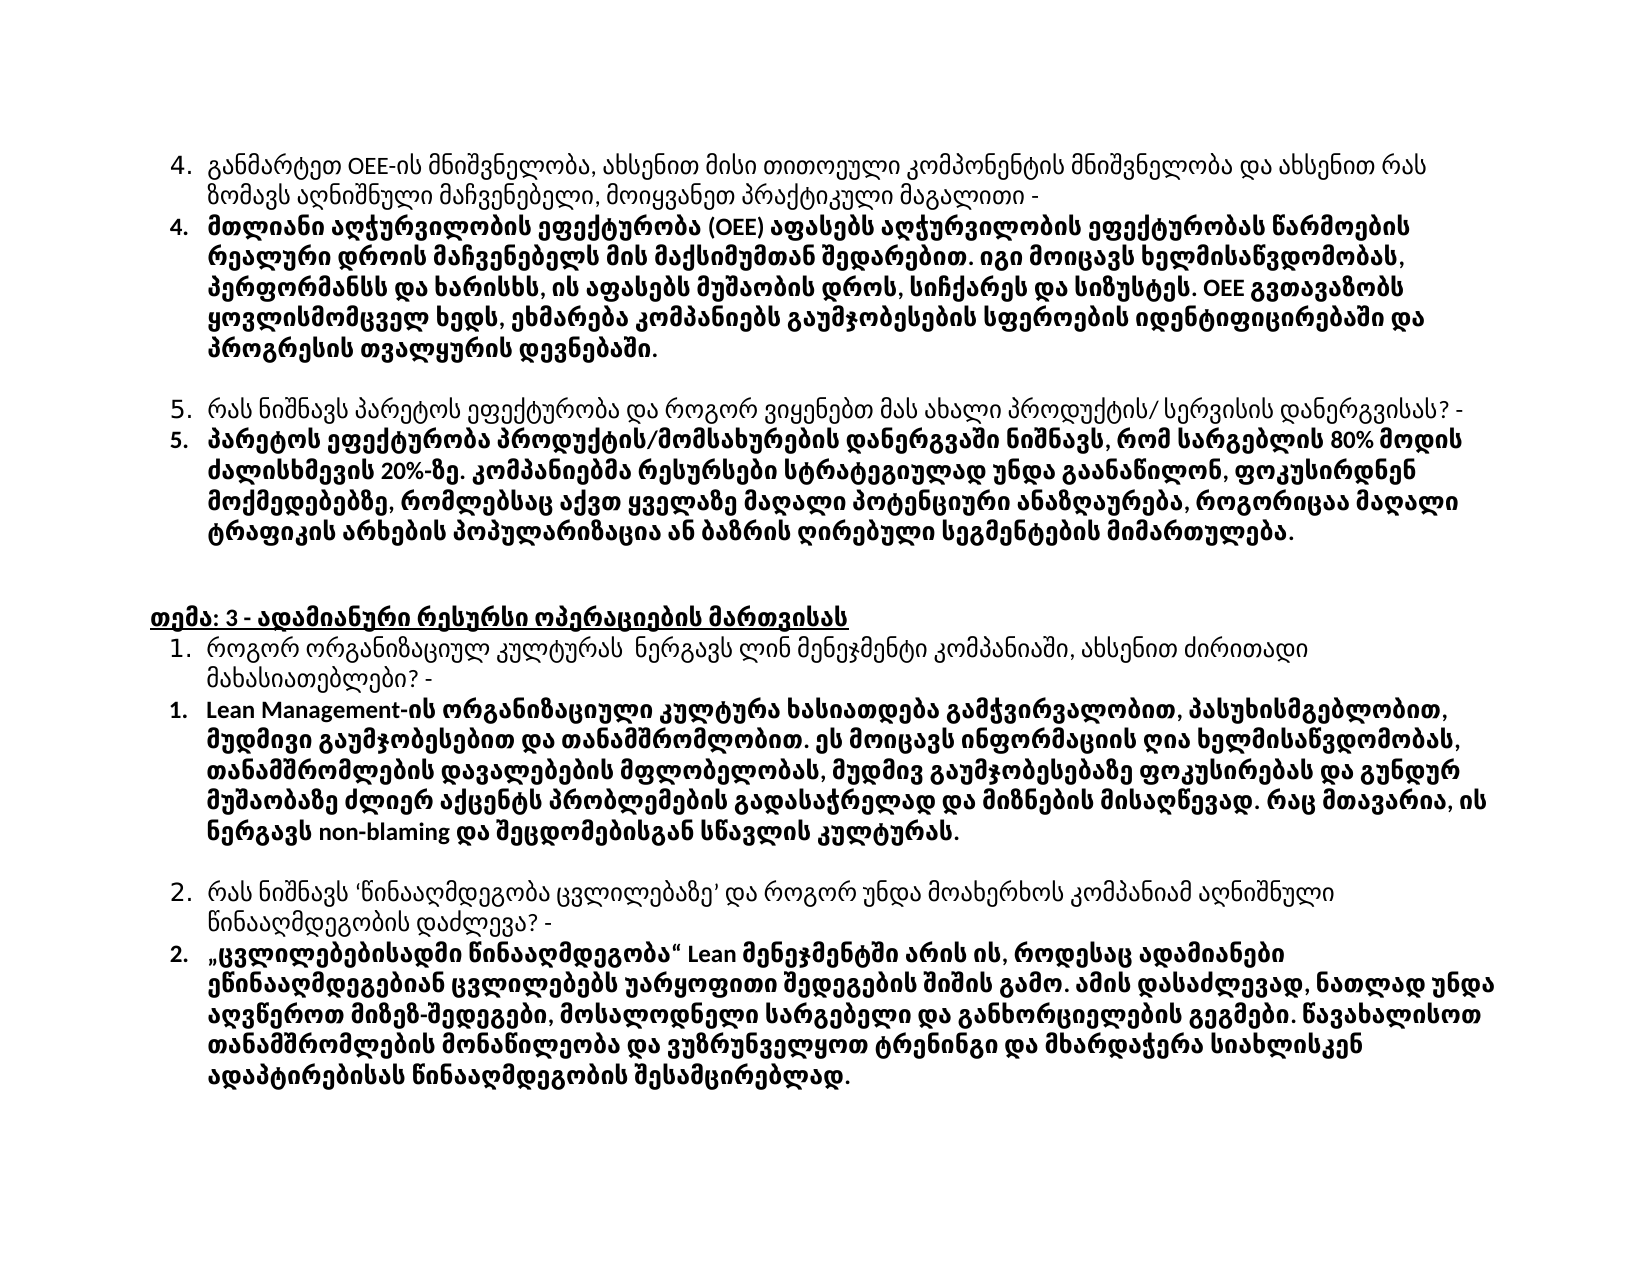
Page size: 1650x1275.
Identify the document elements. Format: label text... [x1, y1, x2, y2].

list როგორ ორგანიზაციულ კულტურას ნერგავს ლინ მენეჯმენტი კომპანიაში, ახსენით ძირითადი მახასიათებლები? - [169, 633, 1500, 694]
text 5. პარეტოს ეფექტურობა პროდუქტის/მომსახურების დანერგვაში ნიშნავს, რომ სარგებლის 80% მოდის ძალისხმევის 20%-ზე. კომპანიებმა რესურსები სტრატეგიულად უნდა გაანაწილონ, ფოკუსირდნენ მოქმედებებზე, რომლებსაც აქვთ ყველაზე მაღალი პოტენციური ანაზღაურება, როგორიცაა მაღალი ტრაფიკის არხების პოპულარიზაცია ან ბაზრის ღირებული სეგმენტების მიმართულება. [169, 425, 1500, 547]
list განმარტეთ OEE-ის მნიშვნელობა, ახსენით მისი თითოეული კომპონენტის მნიშვნელობა და ახსენით რას ზომავს აღნიშნული მაჩვენებელი, მოიყვანეთ პრაქტიკული მაგალითი - [169, 150, 1500, 211]
list რას ნიშნავს ‘წინააღმდეგობა ცვლილებაზე’ და როგორ უნდა მოახერხოს კომპანიამ აღნიშნული წინააღმდეგობის დაძლევა? - [169, 877, 1500, 938]
text 1. Lean Management-ის ორგანიზაციული კულტურა ხასიათდება გამჭვირვალობით, პასუხისმგებლობით, მუდმივი გაუმჯობესებით და თანამშრომლობით. ეს მოიცავს ინფორმაციის ღია ხელმისაწვდომობას, თანამშრომლების დავალებების მფლობელობას, მუდმივ გაუმჯობესებაზე ფოკუსირებას და გუნდურ მუშაობაზე ძლიერ აქცენტს პრობლემების გადასაჭრელად და მიზნების მისაღწევად. რაც მთავარია, ის ნერგავს non-blaming და შეცდომებისგან სწავლის კულტურას. [169, 694, 1500, 846]
text თემა: 3 - ადამიანური რესურსი ოპერაციების მართვისას [150, 602, 1500, 633]
list რას ნიშნავს პარეტოს ეფექტურობა და როგორ ვიყენებთ მას ახალი პროდუქტის/ სერვისის დანერგვისას? - [169, 394, 1500, 425]
text 4. მთლიანი აღჭურვილობის ეფექტურობა (OEE) აფასებს აღჭურვილობის ეფექტურობას წარმოების რეალური დროის მაჩვენებელს მის მაქსიმუმთან შედარებით. იგი მოიცავს ხელმისაწვდომობას, პერფორმანსს და ხარისხს, ის აფასებს მუშაობის დროს, სიჩქარეს და სიზუსტეს. OEE გვთავაზობს ყოვლისმომცველ ხედს, ეხმარება კომპანიებს გაუმჯობესების სფეროების იდენტიფიცირებაში და პროგრესის თვალყურის დევნებაში. [169, 211, 1500, 364]
